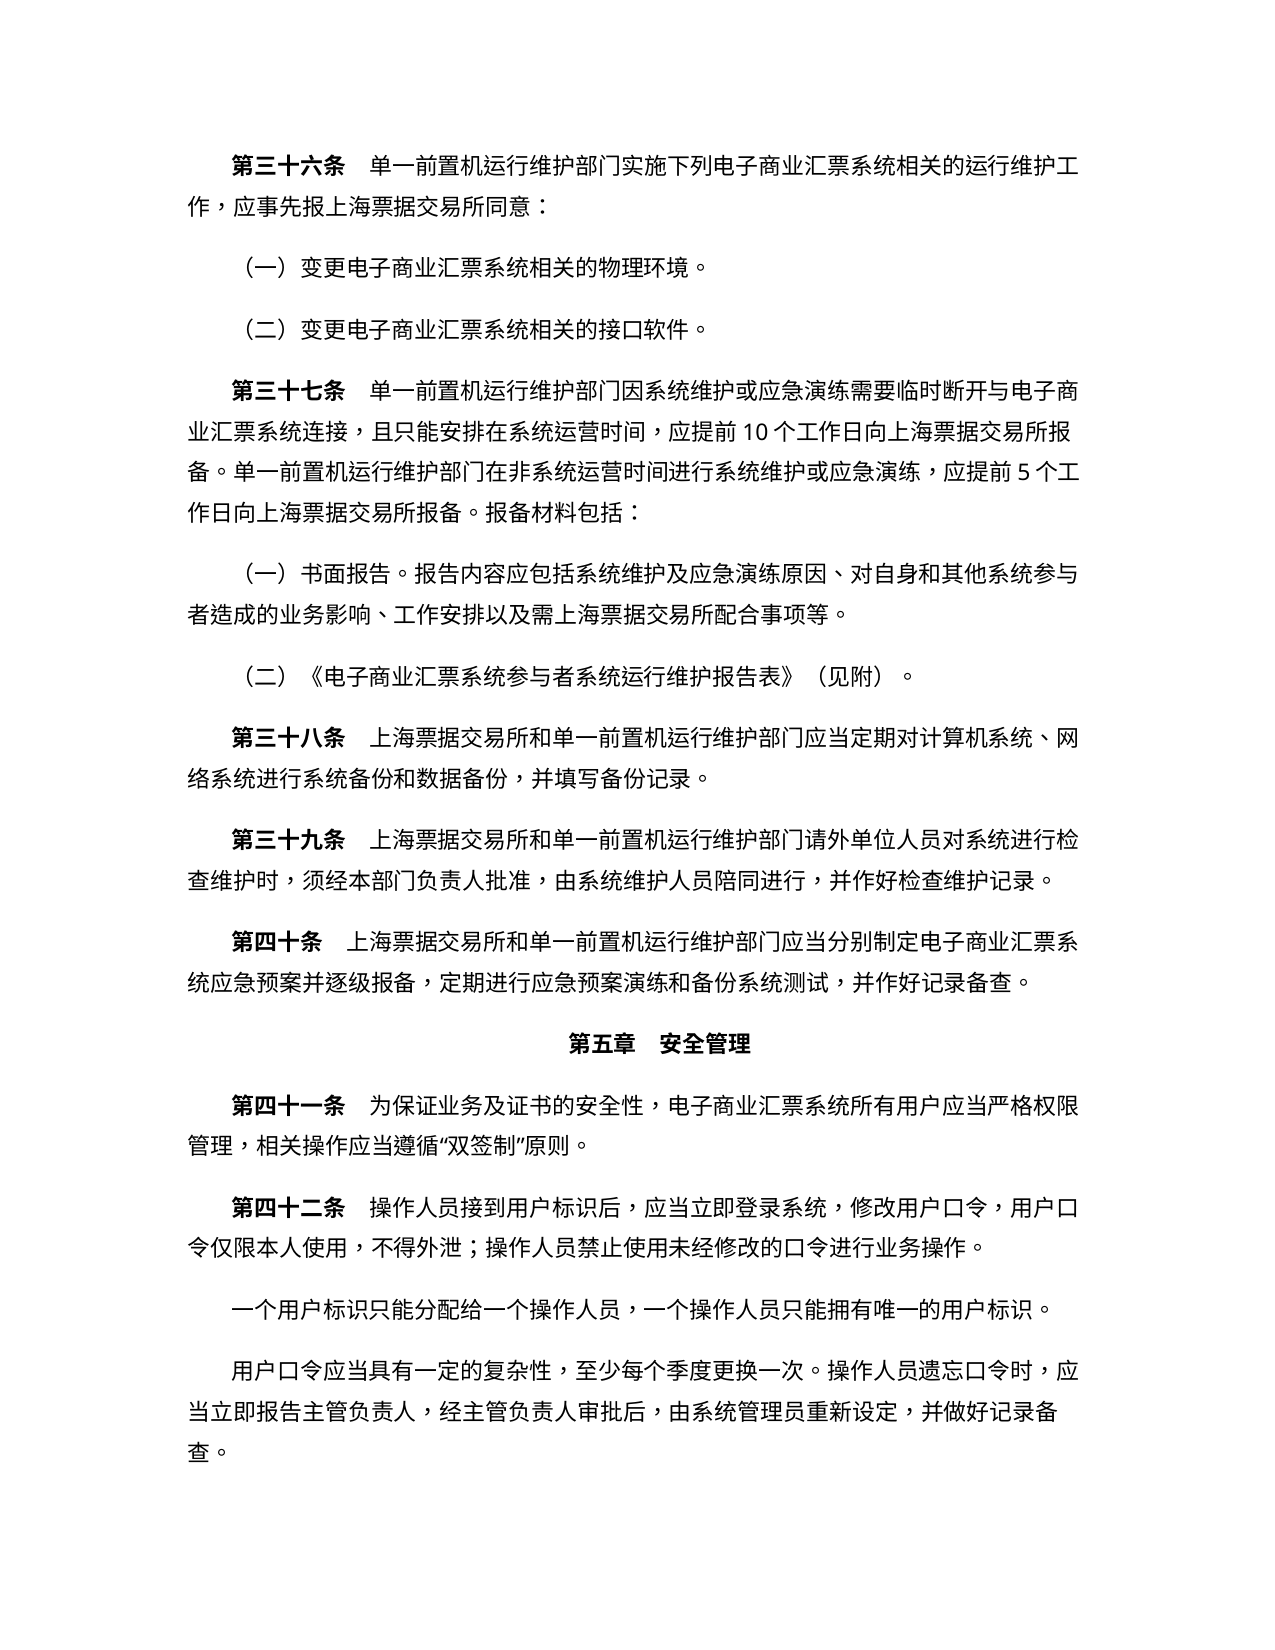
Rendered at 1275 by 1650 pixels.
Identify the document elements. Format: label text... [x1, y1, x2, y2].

text 第四十一条 为保证业务及证书的安全性，电子商业汇票系统所有用户应当严格权限管理，相关操作应当遵循“双签制”原则。 [187, 1089, 1087, 1161]
text 第三十六条 单一前置机运行维护部门实施下列电子商业汇票系统相关的运行维护工作，应事先报上海票据交易所同意： [187, 150, 1087, 222]
text 第三十八条 上海票据交易所和单一前置机运行维护部门应当定期对计算机系统、网络系统进行系统备份和数据备份，并填写备份记录。 [187, 722, 1087, 794]
text 第四十条 上海票据交易所和单一前置机运行维护部门应当分别制定电子商业汇票系统应急预案并逐级报备，定期进行应急预案演练和备份系统测试，并作好记录备查。 [187, 926, 1087, 998]
text 第五章 安全管理 [187, 1028, 1087, 1059]
text 用户口令应当具有一定的复杂性，至少每个季度更换一次。操作人员遗忘口令时，应当立即报告主管负责人，经主管负责人审批后，由系统管理员重新设定，并做好记录备查。 [187, 1355, 1087, 1468]
text （一）书面报告。报告内容应包括系统维护及应急演练原因、对自身和其他系统参与者造成的业务影响、工作安排以及需上海票据交易所配合事项等。 [187, 558, 1087, 630]
text （二）变更电子商业汇票系统相关的接口软件。 [187, 313, 1087, 345]
text 第三十九条 上海票据交易所和单一前置机运行维护部门请外单位人员对系统进行检查维护时，须经本部门负责人批准，由系统维护人员陪同进行，并作好检查维护记录。 [187, 824, 1087, 896]
text （二）《电子商业汇票系统参与者系统运行维护报告表》（见附）。 [187, 660, 1087, 692]
text 第四十二条 操作人员接到用户标识后，应当立即登录系统，修改用户口令，用户口令仅限本人使用，不得外泄；操作人员禁止使用未经修改的口令进行业务操作。 [187, 1192, 1087, 1263]
text （一）变更电子商业汇票系统相关的物理环境。 [187, 252, 1087, 283]
text 一个用户标识只能分配给一个操作人员，一个操作人员只能拥有唯一的用户标识。 [187, 1294, 1087, 1325]
text 第三十七条 单一前置机运行维护部门因系统维护或应急演练需要临时断开与电子商业汇票系统连接，且只能安排在系统运营时间，应提前10个工作日向上海票据交易所报备。单一前置机运行维护部门在非系统运营时间进行系统维护或应急演练，应提前5个工作日向上海票据交易所报备。报备材料包括： [187, 375, 1087, 528]
